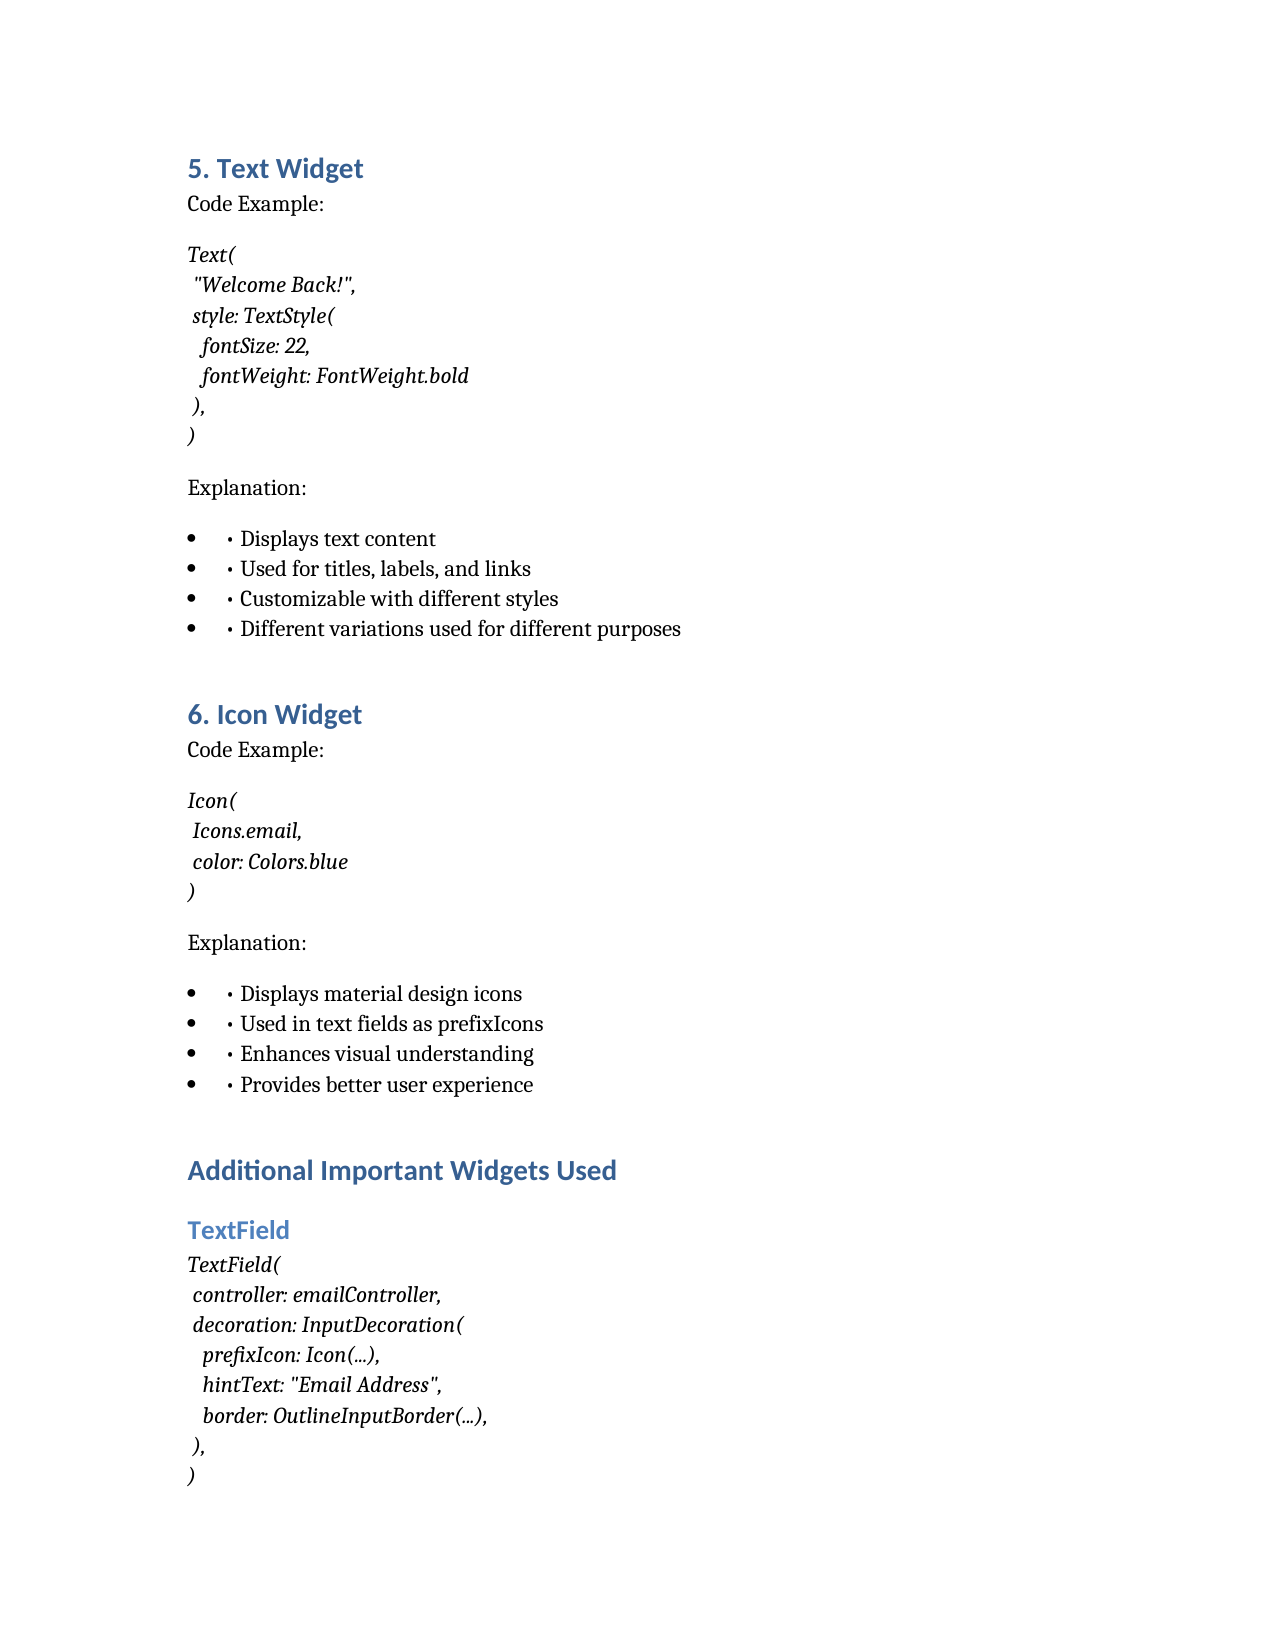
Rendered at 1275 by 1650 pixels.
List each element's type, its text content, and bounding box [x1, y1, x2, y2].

subtitle 5. Text Widget [187, 150, 1087, 186]
list • Used for titles, labels, and links [187, 556, 1087, 582]
text Explanation: [187, 930, 1087, 956]
subtitle TextField [187, 1213, 1087, 1246]
text Text( "Welcome Back!", style: TextStyle( fontSize: 22, fontWeight: FontWeight.bold ), ) [187, 242, 1087, 449]
list • Used in text fields as prefixIcons [187, 1011, 1087, 1037]
text Explanation: [187, 474, 1087, 501]
text TextField( controller: emailController, decoration: InputDecoration( prefixIcon: Icon(...), hintText: "Email Address", border: OutlineInputBorder(...), ), ) [187, 1251, 1087, 1489]
list • Different variations used for different purposes [187, 616, 1087, 642]
list • Enhances visual understanding [187, 1041, 1087, 1068]
list • Customizable with different styles [187, 586, 1087, 612]
list • Displays material design icons [187, 981, 1087, 1007]
list • Provides better user experience [187, 1071, 1087, 1098]
subtitle Additional Important Widgets Used [187, 1152, 1087, 1187]
text Code Example: [187, 191, 1087, 217]
text Icon( Icons.email, color: Colors.blue ) [187, 788, 1087, 905]
subtitle 6. Icon Widget [187, 696, 1087, 732]
text Code Example: [187, 737, 1087, 763]
list • Displays text content [187, 525, 1087, 552]
